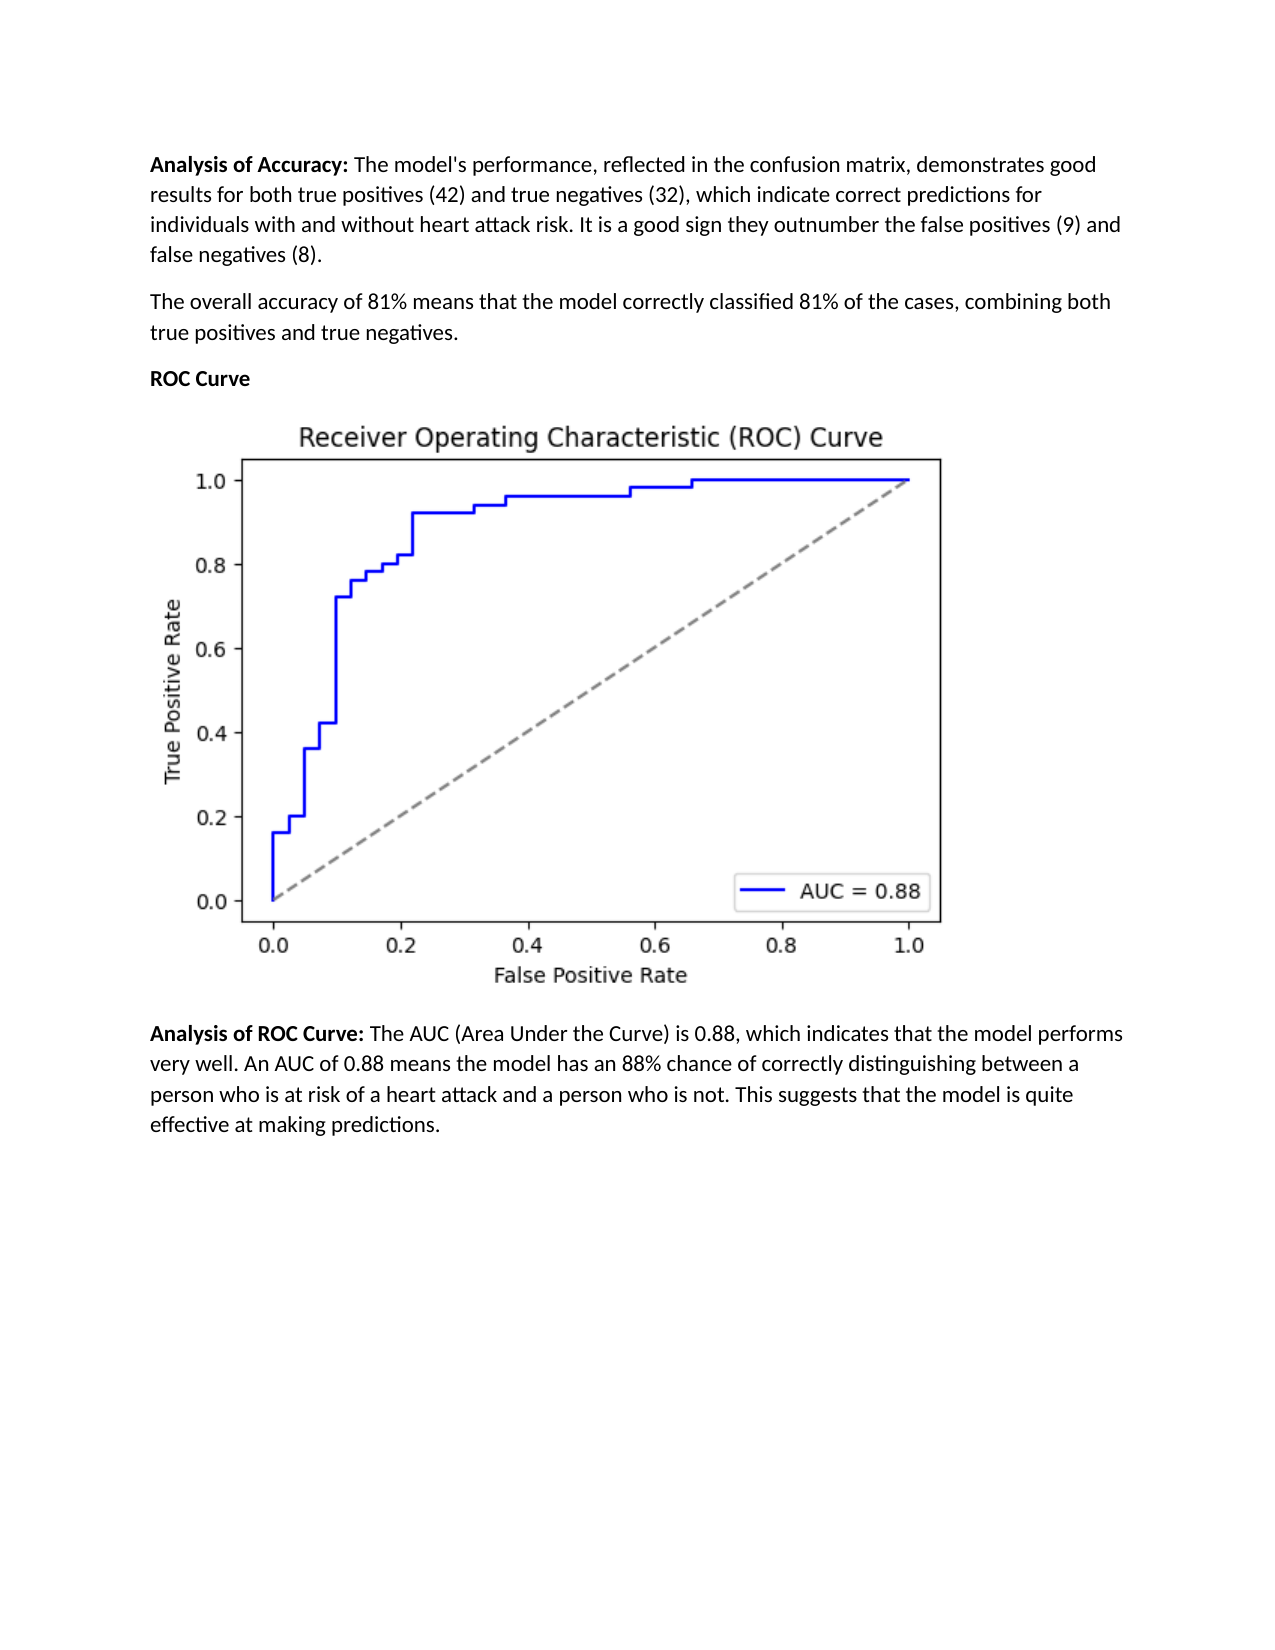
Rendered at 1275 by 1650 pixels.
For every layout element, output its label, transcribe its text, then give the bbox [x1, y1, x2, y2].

picture [150, 411, 955, 1001]
text ROC Curve [150, 364, 1125, 393]
text The overall accuracy of 81% means that the model correctly classified 81% of the cases, combining both true positives and true negatives. [150, 287, 1125, 346]
text Analysis of ROC Curve: The AUC (Area Under the Curve) is 0.88, which indicates that the model performs very well. An AUC of 0.88 means the model has an 88% chance of correctly distinguishing between a person who is at risk of a heart attack and a person who is not. This suggests that the model is quite effective at making predictions. [150, 1019, 1125, 1138]
text Analysis of Accuracy: The model's performance, reflected in the confusion matrix, demonstrates good results for both true positives (42) and true negatives (32), which indicate correct predictions for individuals with and without heart attack risk. It is a good sign they outnumber the false positives (9) and false negatives (8). [150, 150, 1125, 269]
